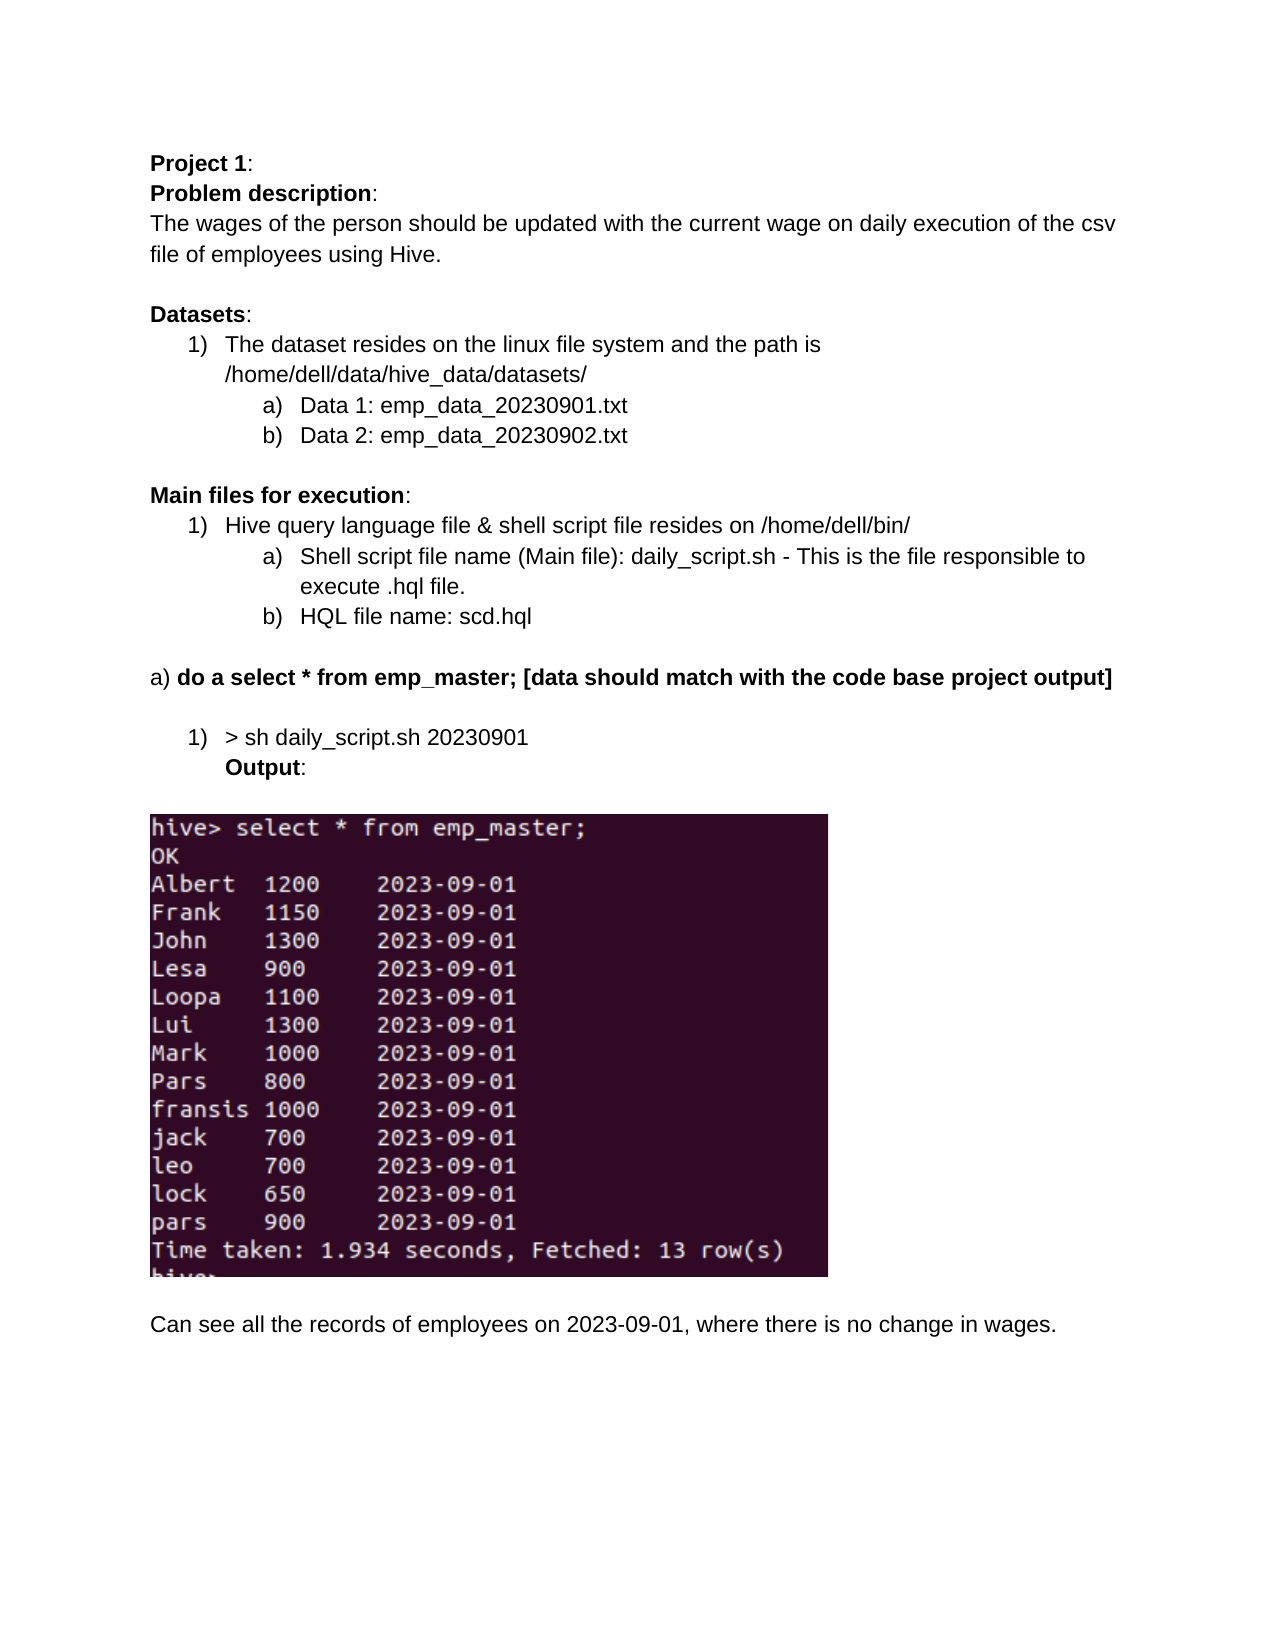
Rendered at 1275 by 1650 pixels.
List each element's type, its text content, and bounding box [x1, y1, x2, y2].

text Output: [225, 754, 1125, 781]
text Can see all the records of employees on 2023-09-01, where there is no change in wages. [150, 1311, 1125, 1337]
text a) do a select * from emp_master; [data should match with the code base project output] [150, 663, 1125, 690]
list The dataset resides on the linux file system and the path is /home/dell/data/hive_data/datasets/ [187, 331, 1125, 388]
text Datasets: [150, 301, 1125, 327]
text The wages of the person should be updated with the current wage on daily execution of the csv file of employees using Hive. [150, 210, 1125, 267]
list > sh daily_script.sh 20230901 [187, 724, 1125, 750]
list Hive query language file & shell script file resides on /home/dell/bin/ [187, 512, 1125, 539]
list HQL file name: scd.hql [262, 603, 1125, 629]
text Problem description: [150, 180, 1125, 207]
picture [150, 814, 829, 1277]
list Data 1: emp_data_20230901.txt [262, 392, 1125, 418]
text Project 1: [150, 150, 1125, 176]
list Data 2: emp_data_20230902.txt [262, 422, 1125, 448]
text Main files for execution: [150, 482, 1125, 509]
list Shell script file name (Main file): daily_script.sh - This is the file responsible to execute .hql file. [262, 543, 1125, 599]
